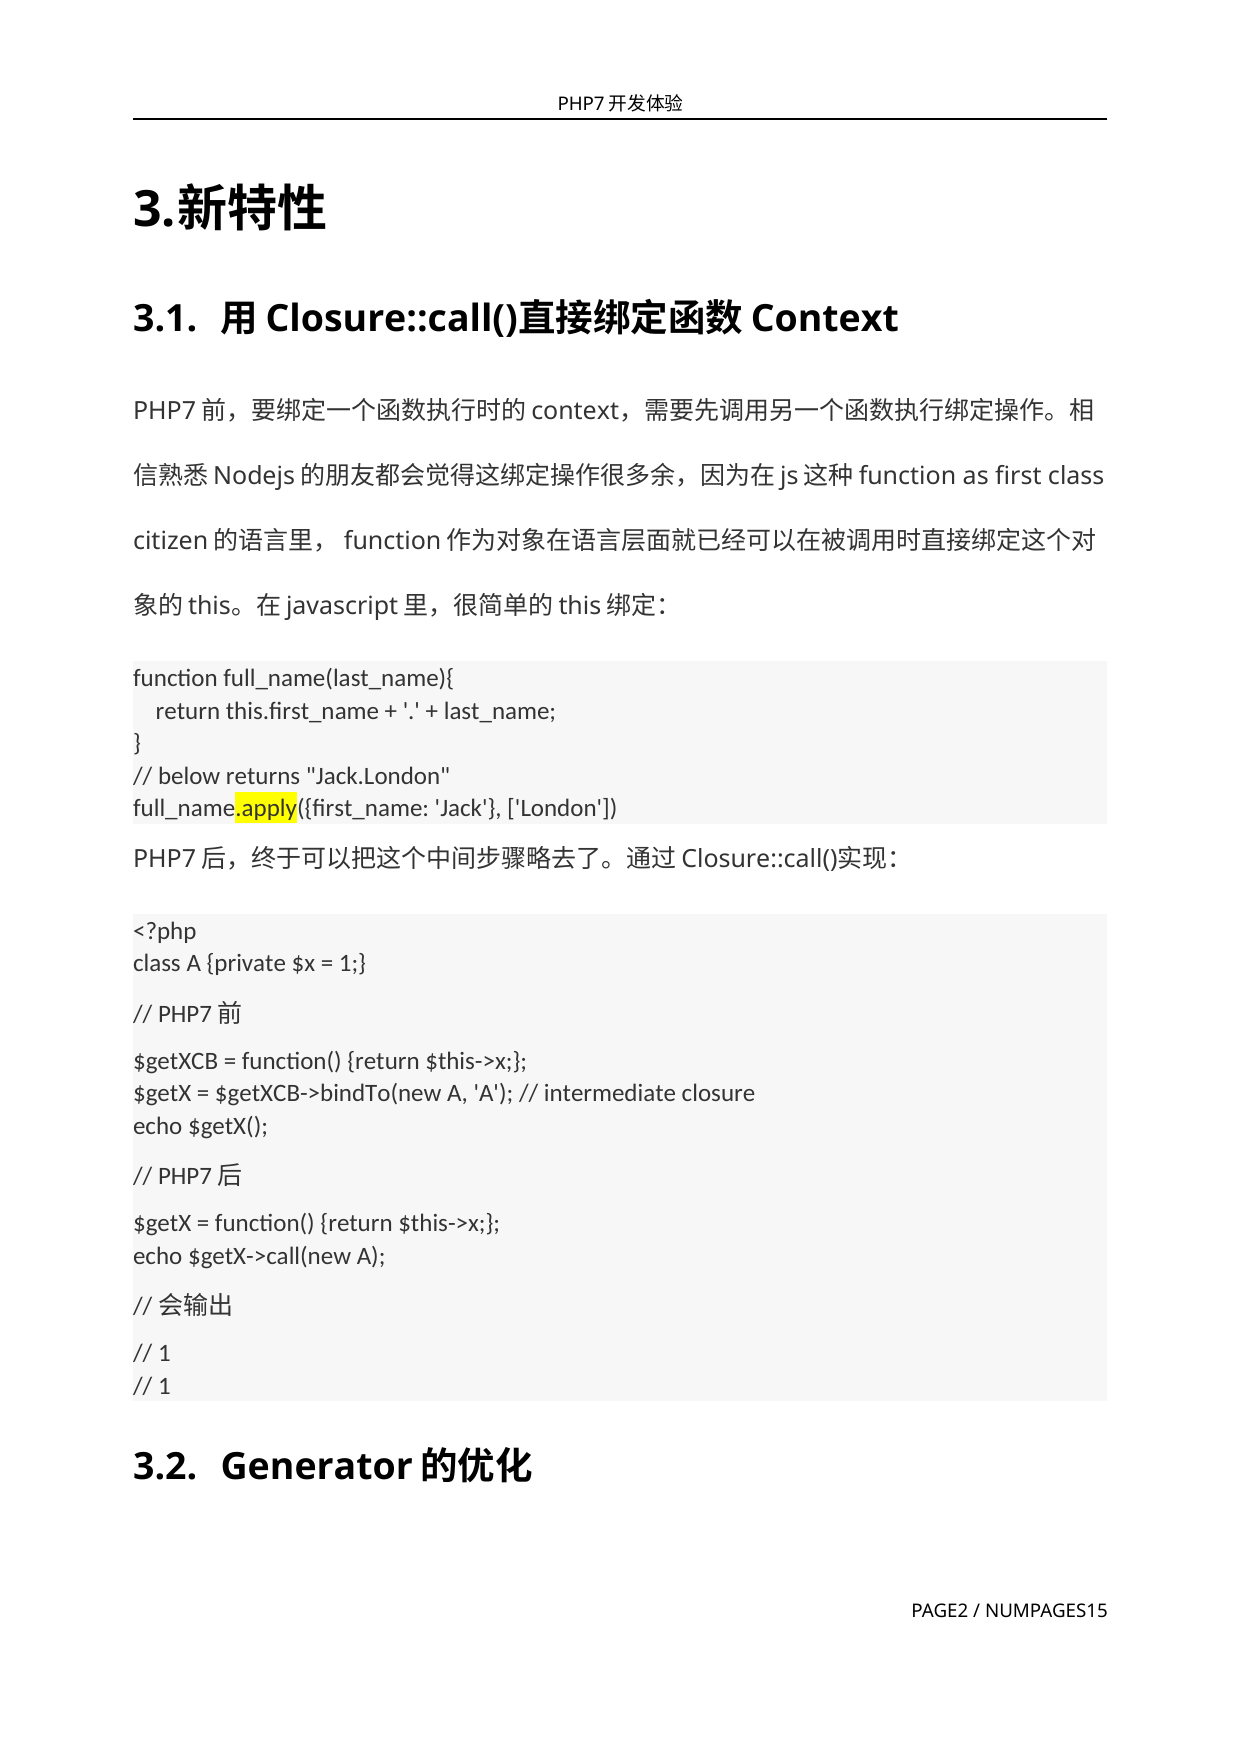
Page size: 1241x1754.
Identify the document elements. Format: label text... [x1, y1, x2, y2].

text full_name.apply({first_name: 'Jack'}, ['London']) [133, 791, 1107, 824]
text function full_name(last_name){ [133, 661, 1107, 694]
text PHP7前，要绑定一个函数执行时的context，需要先调用另一个函数执行绑定操作。相信熟悉Nodejs的朋友都会觉得这绑定操作很多余，因为在js这种function as first class citizen的语言里， function作为对象在语言层面就已经可以在被调用时直接绑定这个对象的this。在javascript里，很简单的this绑定： [133, 376, 1107, 636]
text // below returns "Jack.London" [133, 759, 1107, 791]
text // 1 [133, 1336, 1107, 1369]
subtitle 新特性 [133, 156, 1107, 253]
subtitle Generator的优化 [133, 1431, 1107, 1496]
text $getX = function() {return $this->x;}; [133, 1206, 1107, 1239]
text PHP7后，终于可以把这个中间步骤略去了。通过Closure::call()实现： [133, 824, 1107, 889]
text return this.first_name + '.' + last_name; [133, 694, 1107, 726]
text $getXCB = function() {return $this->x;}; [133, 1044, 1107, 1076]
text } [133, 726, 1107, 759]
text // PHP7 前 [133, 979, 1107, 1044]
text // PHP7 后 [133, 1141, 1107, 1206]
text echo $getX->call(new A); [133, 1239, 1107, 1271]
text <?php [133, 914, 1107, 946]
text // 1 [133, 1369, 1107, 1401]
subtitle 用Closure::call()直接绑定函数Context [133, 282, 1107, 347]
text $getX = $getXCB->bindTo(new A, 'A'); // intermediate closure [133, 1076, 1107, 1109]
text class A {private $x = 1;} [133, 946, 1107, 979]
text echo $getX(); [133, 1109, 1107, 1141]
text // 会输出 [133, 1271, 1107, 1336]
